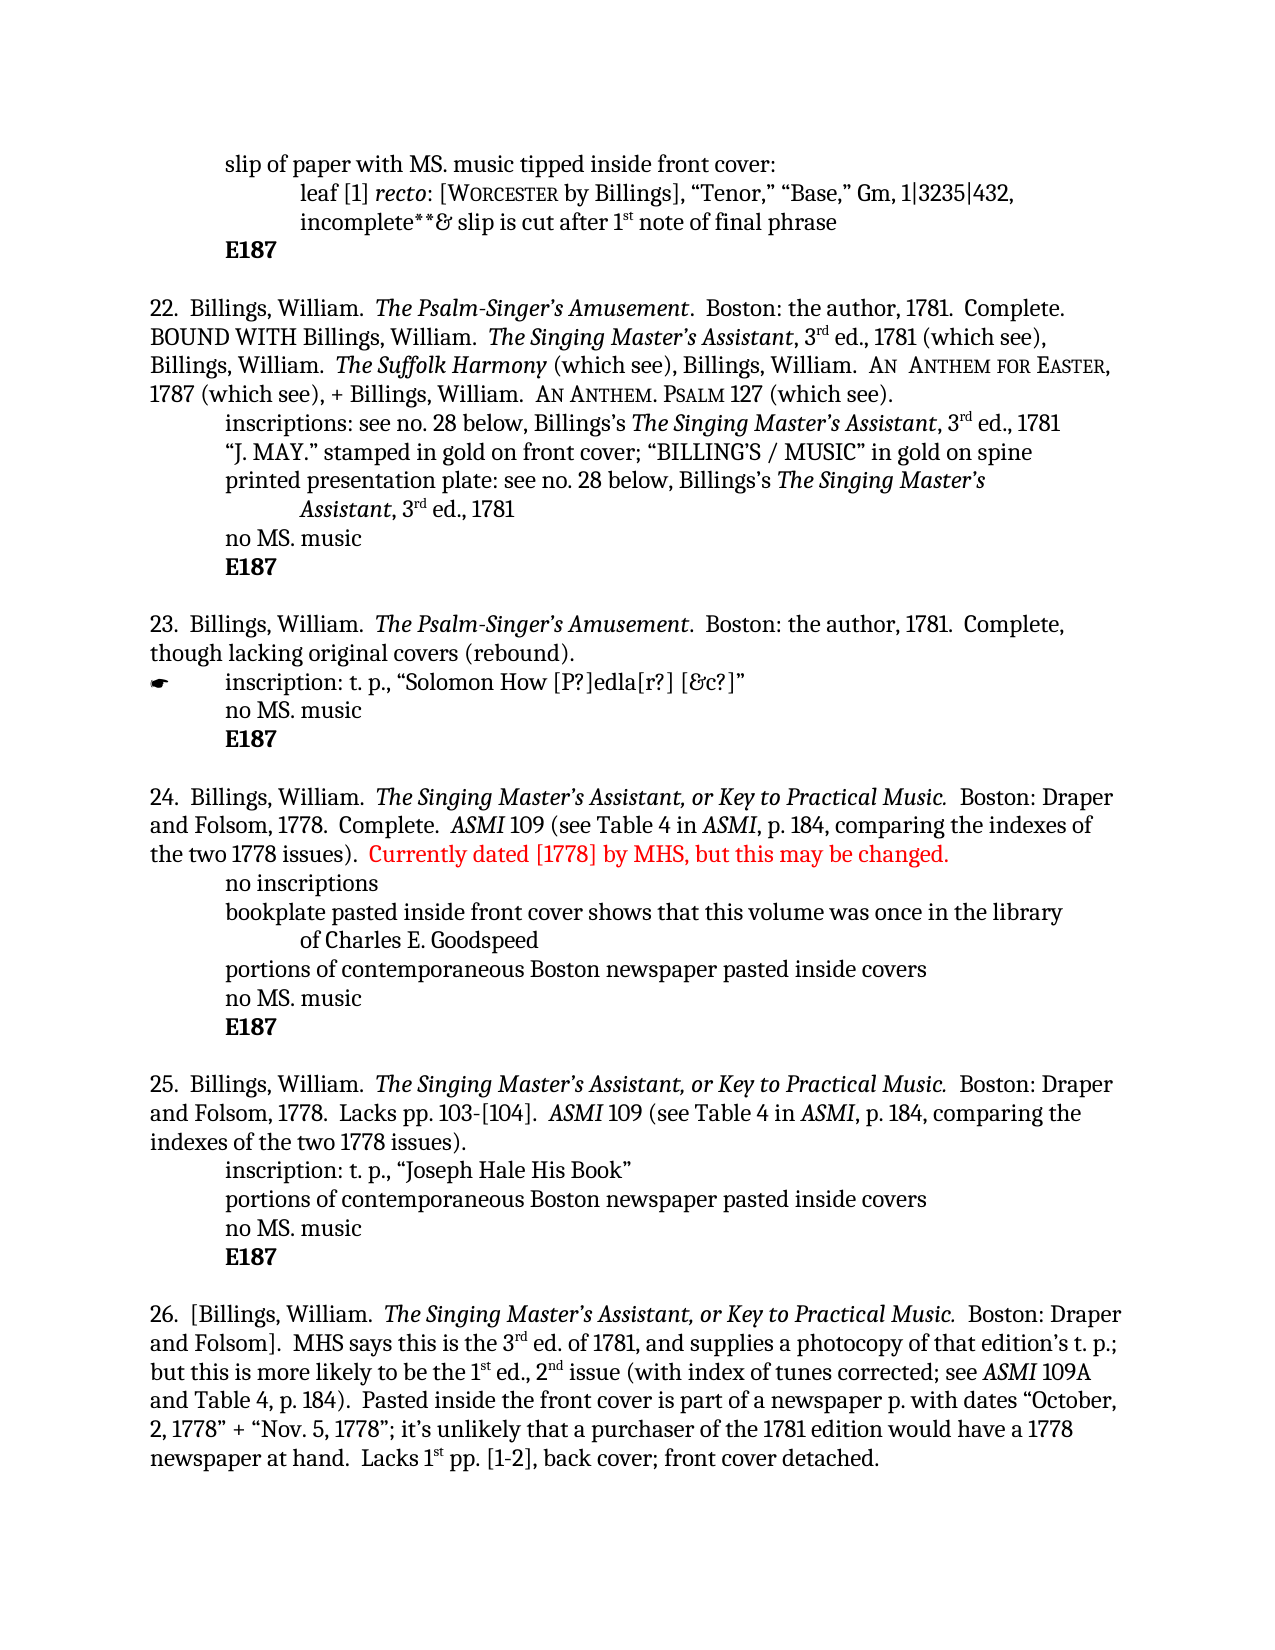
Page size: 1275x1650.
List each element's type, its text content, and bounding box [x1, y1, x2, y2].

text 24. Billings, William. The Singing Master’s Assistant, or Key to Practical Music. Boston: Draper and Folsom, 1778. Complete. ASMI 109 (see Table 4 in ASMI, p. 184, comparing the indexes of the two 1778 issues). Currently dated [1778] by MHS, but this may be changed. [150, 782, 1125, 869]
text E187 [150, 552, 1125, 581]
text inscription: t. p., “Joseph Hale His Book” [150, 1156, 1125, 1185]
text “J. MAY.” stamped in gold on front cover; “BILLING’S / MUSIC” in gold on spine [150, 437, 1125, 466]
text inscription: t. p., “Solomon How [P?]edla[r?] [&c?]” [150, 667, 1125, 696]
text inscriptions: see no. 28 below, Billings’s The Singing Master’s Assistant, 3rd ed., 1781 [150, 409, 1125, 437]
text E187 [150, 725, 1125, 754]
text of Charles E. Goodspeed [150, 926, 1125, 955]
text no inscriptions [150, 869, 1125, 897]
text 25. Billings, William. The Singing Master’s Assistant, or Key to Practical Music. Boston: Draper and Folsom, 1778. Lacks pp. 103-[104]. ASMI 109 (see Table 4 in ASMI, p. 184, comparing the indexes of the two 1778 issues). [150, 1070, 1125, 1156]
text E187 [150, 236, 1125, 265]
text no MS. music [150, 984, 1125, 1012]
text E187 [150, 1242, 1125, 1271]
text portions of contemporaneous Boston newspaper pasted inside covers [150, 955, 1125, 984]
text no MS. music [150, 524, 1125, 552]
text 26. [Billings, William. The Singing Master’s Assistant, or Key to Practical Music. Boston: Draper and Folsom]. MHS says this is the 3rd ed. of 1781, and supplies a photocopy of that edition’s t. p.; but this is more likely to be the 1st ed., 2nd issue (with index of tunes corrected; see ASMI 109A and Table 4, p. 184). Pasted inside the front cover is part of a newspaper p. with dates “October, 2, 1778” + “Nov. 5, 1778”; it’s unlikely that a purchaser of the 1781 edition would have a 1778 newspaper at hand. Lacks 1st pp. [1-2], back cover; front cover detached. [150, 1300, 1125, 1472]
text portions of contemporaneous Boston newspaper pasted inside covers [150, 1185, 1125, 1214]
text Assistant, 3rd ed., 1781 [150, 495, 1125, 524]
text 23. Billings, William. The Psalm-Singer’s Amusement. Boston: the author, 1781. Complete, though lacking original covers (rebound). [150, 610, 1125, 667]
text incomplete**& slip is cut after 1st note of final phrase [150, 207, 1125, 236]
text no MS. music [150, 696, 1125, 725]
text slip of paper with MS. music tipped inside front cover: [150, 150, 1125, 179]
text leaf [1] recto: [Worcester by Billings], “Tenor,” “Base,” Gm, 1|3235|432, [150, 179, 1125, 207]
text no MS. music [150, 1214, 1125, 1242]
text E187 [150, 1012, 1125, 1041]
text 22. Billings, William. The Psalm-Singer’s Amusement. Boston: the author, 1781. Complete. BOUND WITH Billings, William. The Singing Master’s Assistant, 3rd ed., 1781 (which see), Billings, William. The Suffolk Harmony (which see), Billings, William. An Anthem for Easter, 1787 (which see), + Billings, William. An Anthem. Psalm 127 (which see). [150, 294, 1125, 409]
text printed presentation plate: see no. 28 below, Billings’s The Singing Master’s [150, 466, 1125, 495]
text bookplate pasted inside front cover shows that this volume was once in the library [150, 897, 1125, 926]
